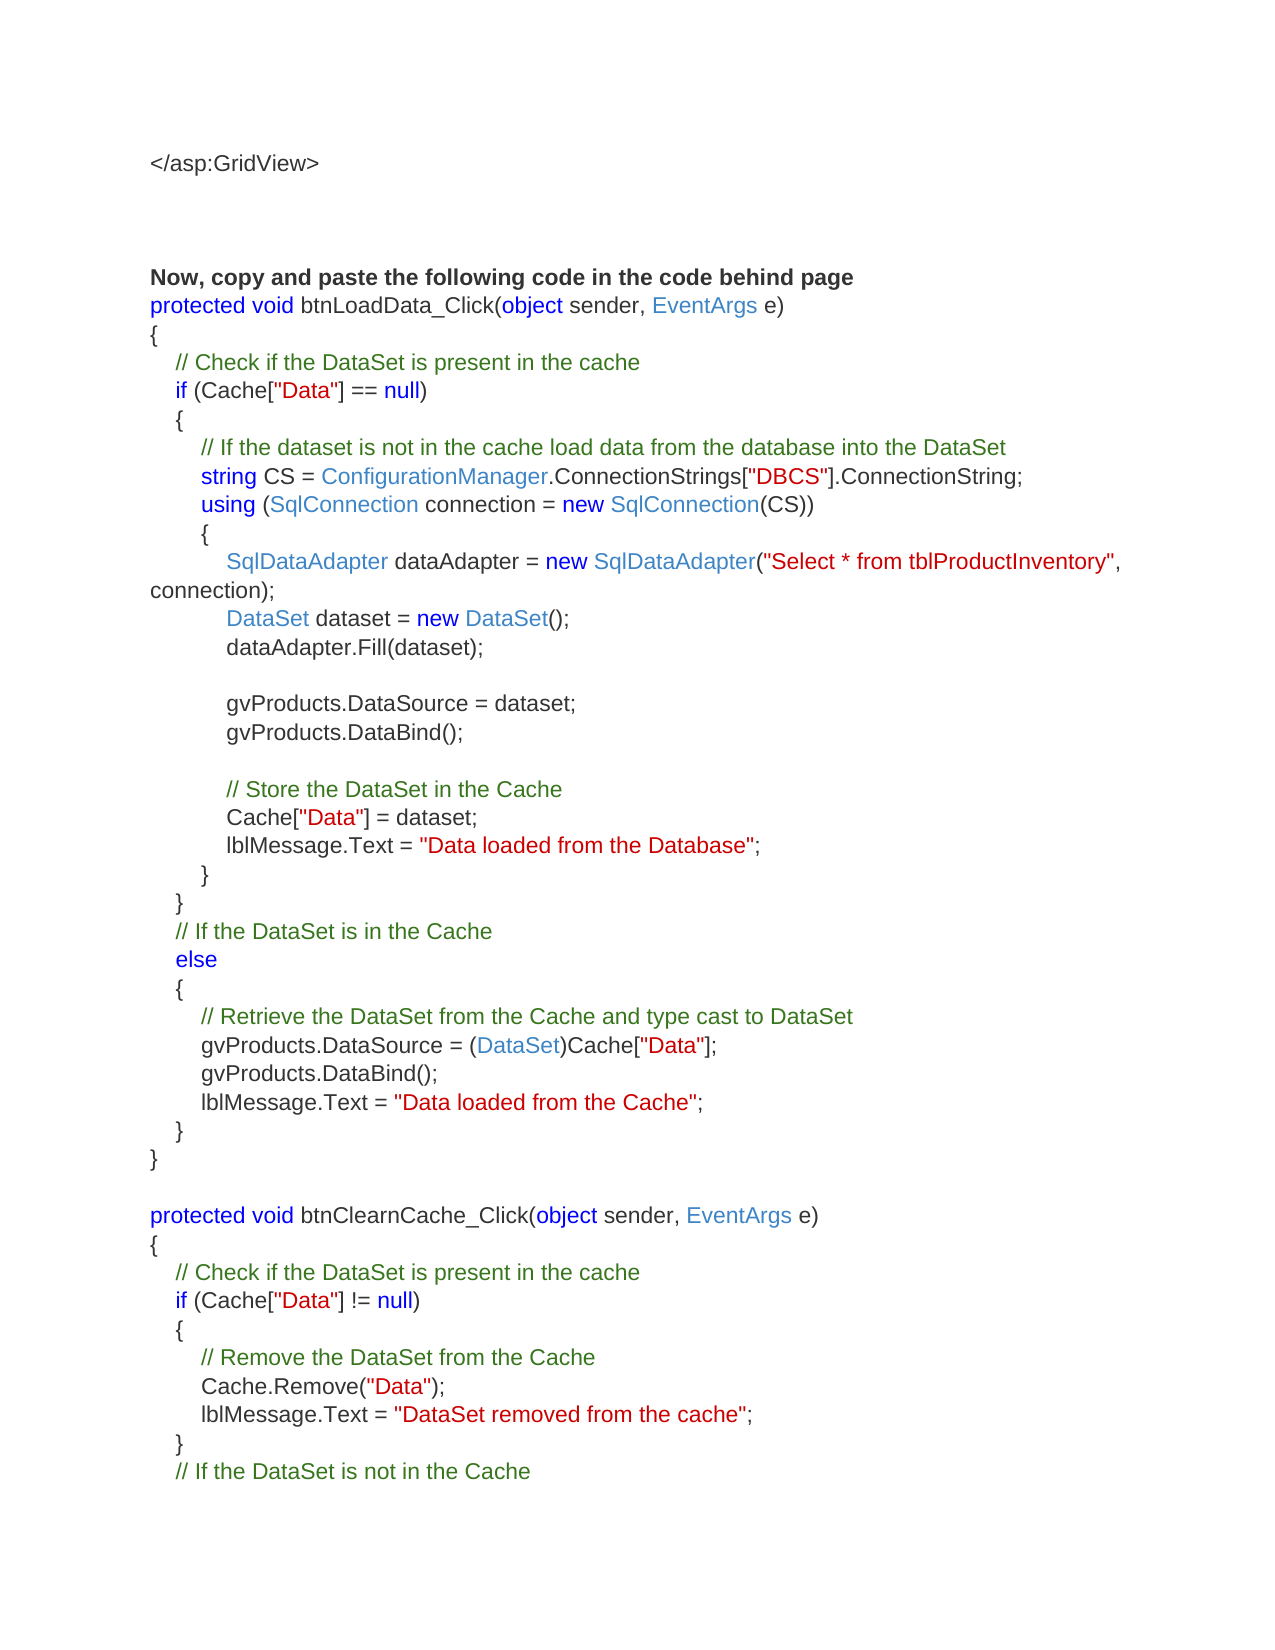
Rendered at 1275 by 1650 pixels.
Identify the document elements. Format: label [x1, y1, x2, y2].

text [150, 150, 1125, 1484]
